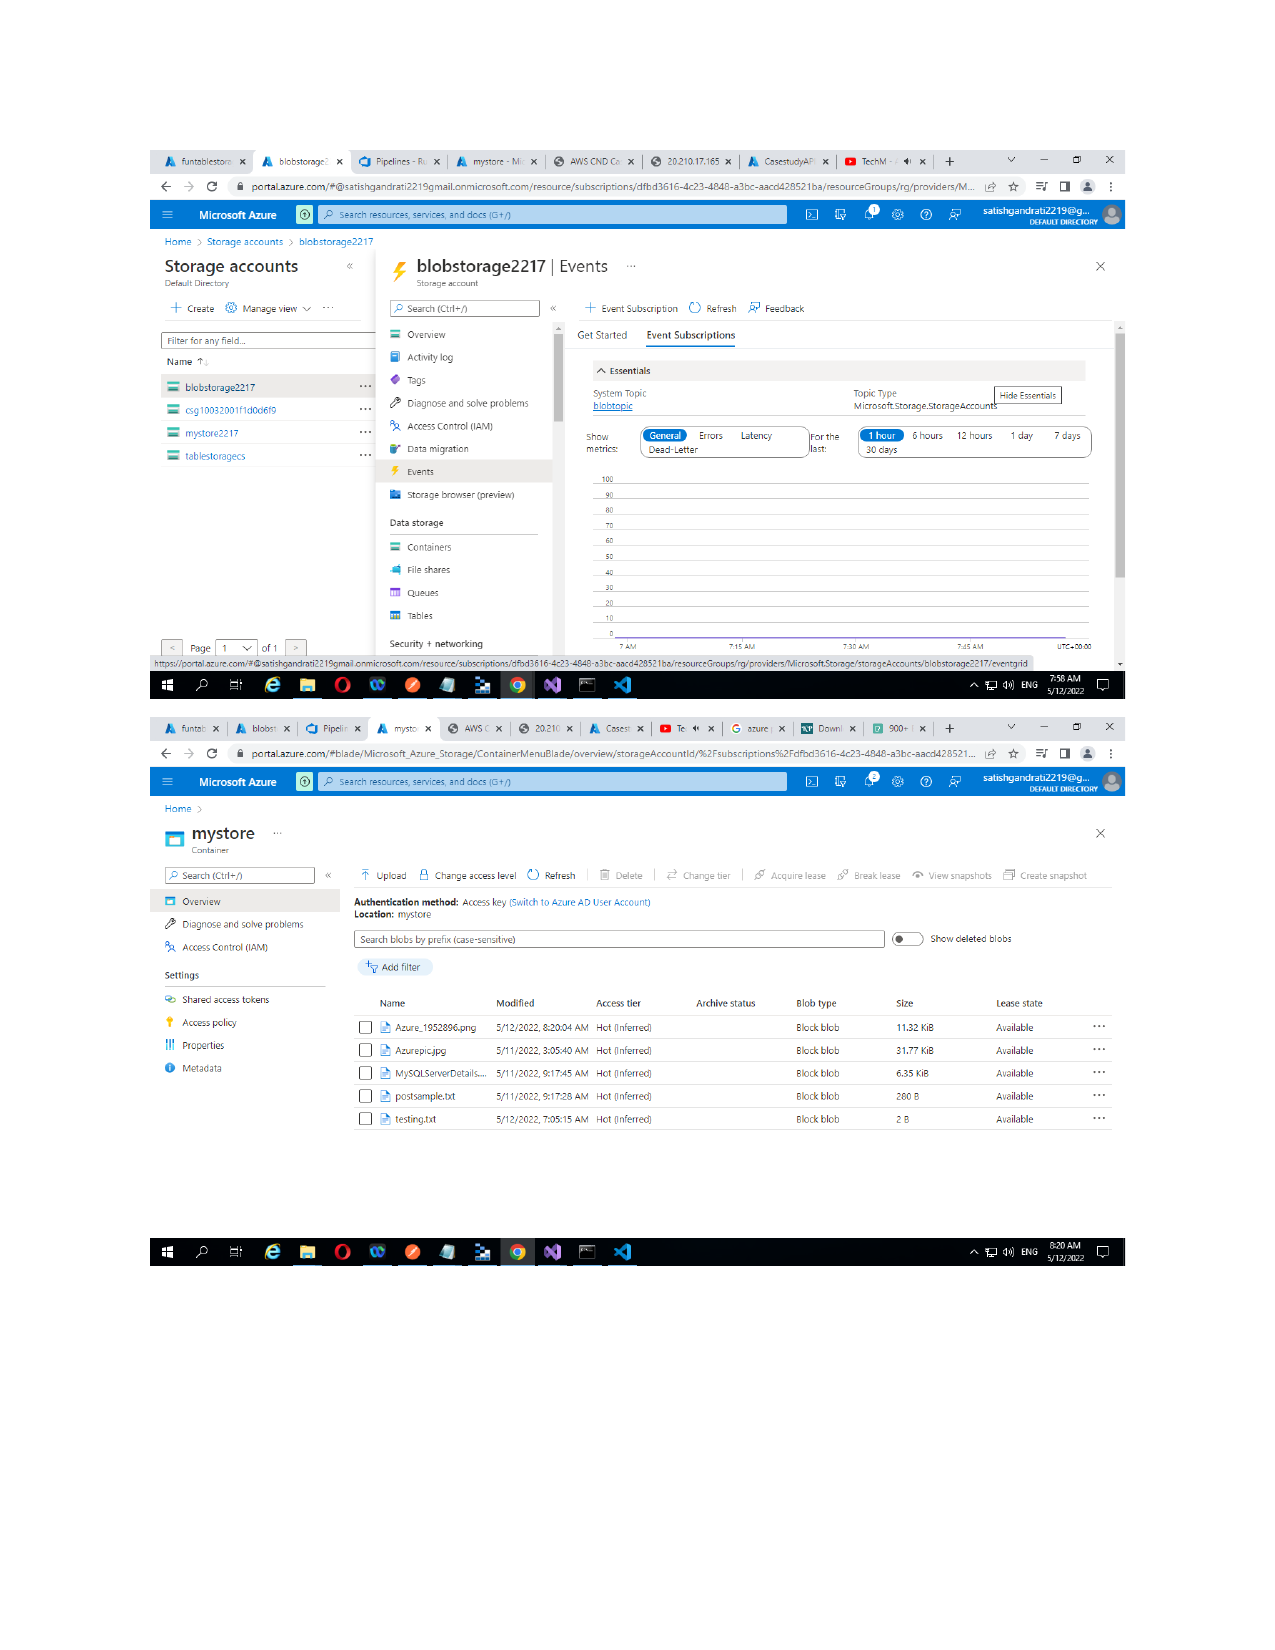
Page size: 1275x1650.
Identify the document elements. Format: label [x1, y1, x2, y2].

picture [150, 150, 1125, 699]
picture [150, 717, 1125, 1266]
